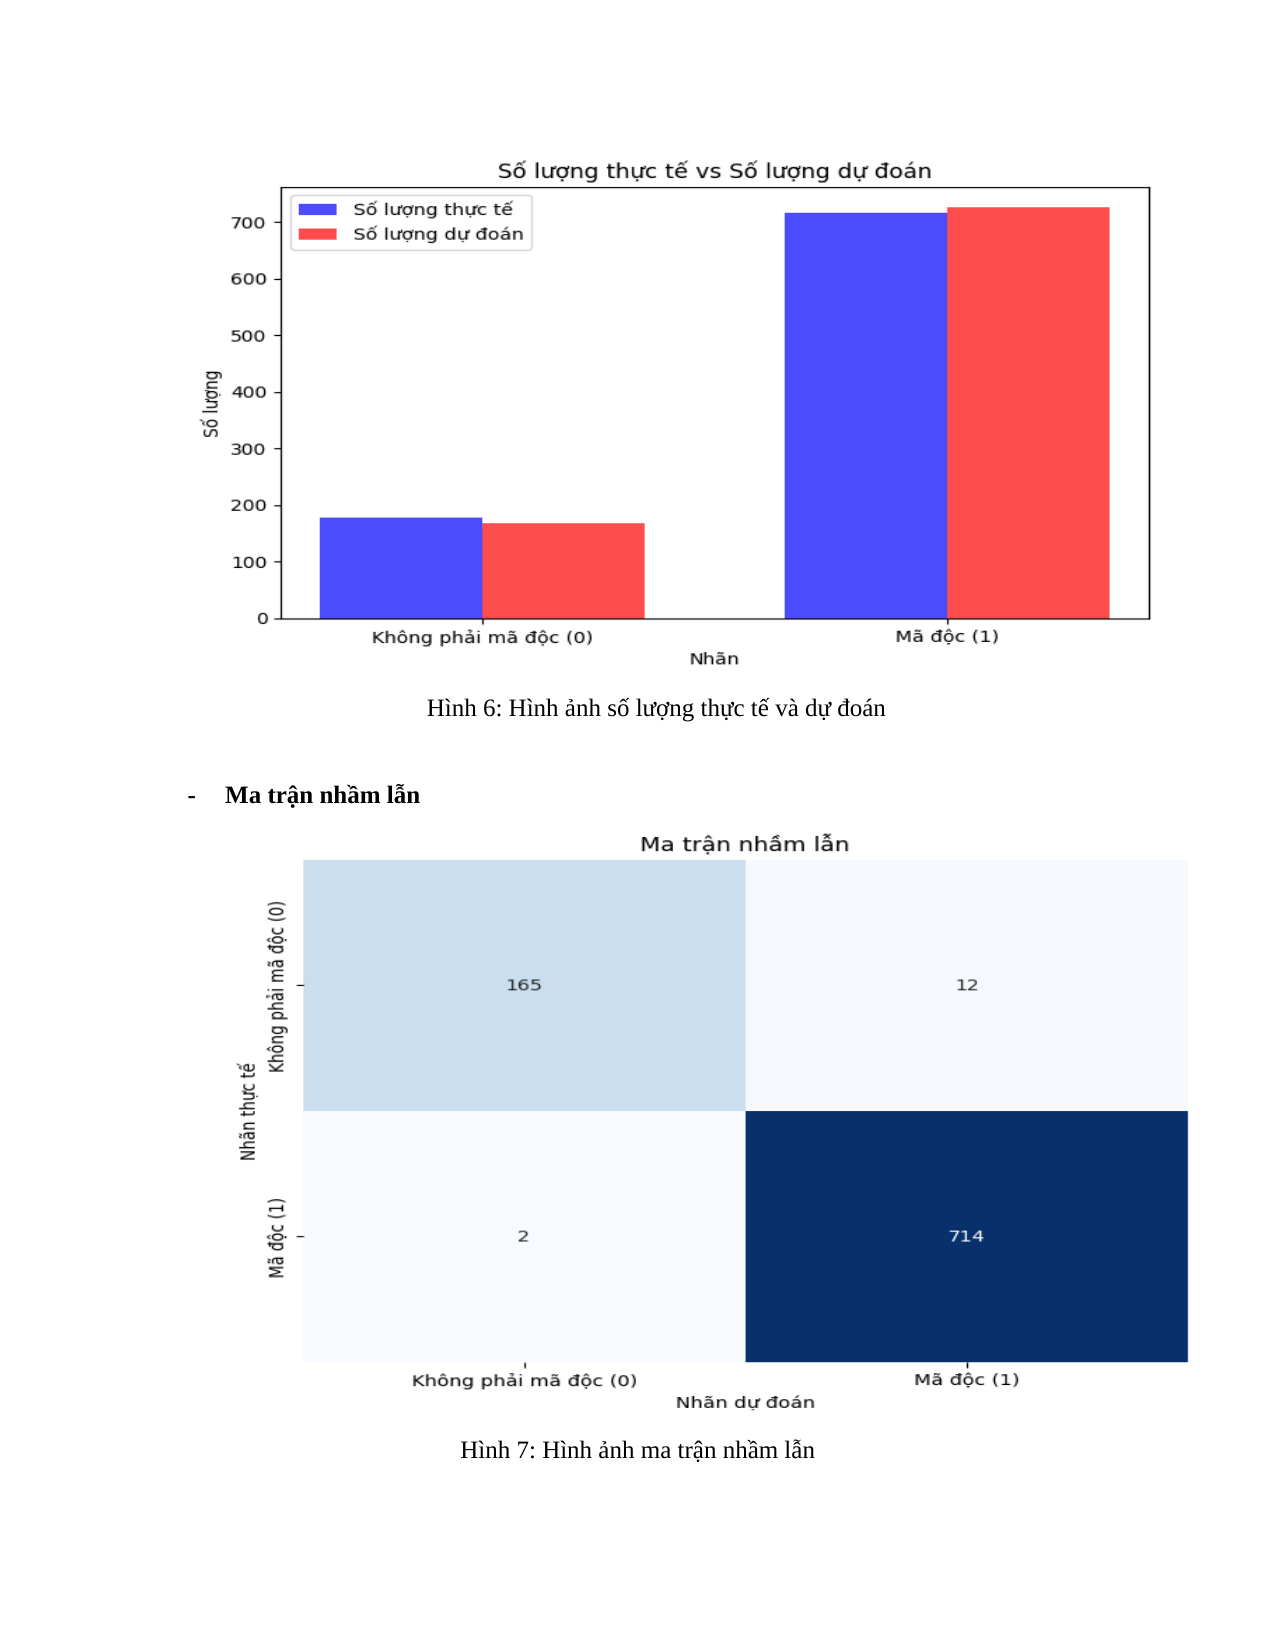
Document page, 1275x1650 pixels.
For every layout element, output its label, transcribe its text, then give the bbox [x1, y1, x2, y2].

text Hình 7: Hình ảnh ma trận nhầm lẫn [150, 1435, 1125, 1464]
picture [225, 824, 1200, 1421]
list Ma trận nhầm lẫn [187, 781, 1125, 809]
picture [187, 150, 1163, 679]
text Hình 6: Hình ảnh số lượng thực tế và dự đoán [187, 693, 1125, 722]
